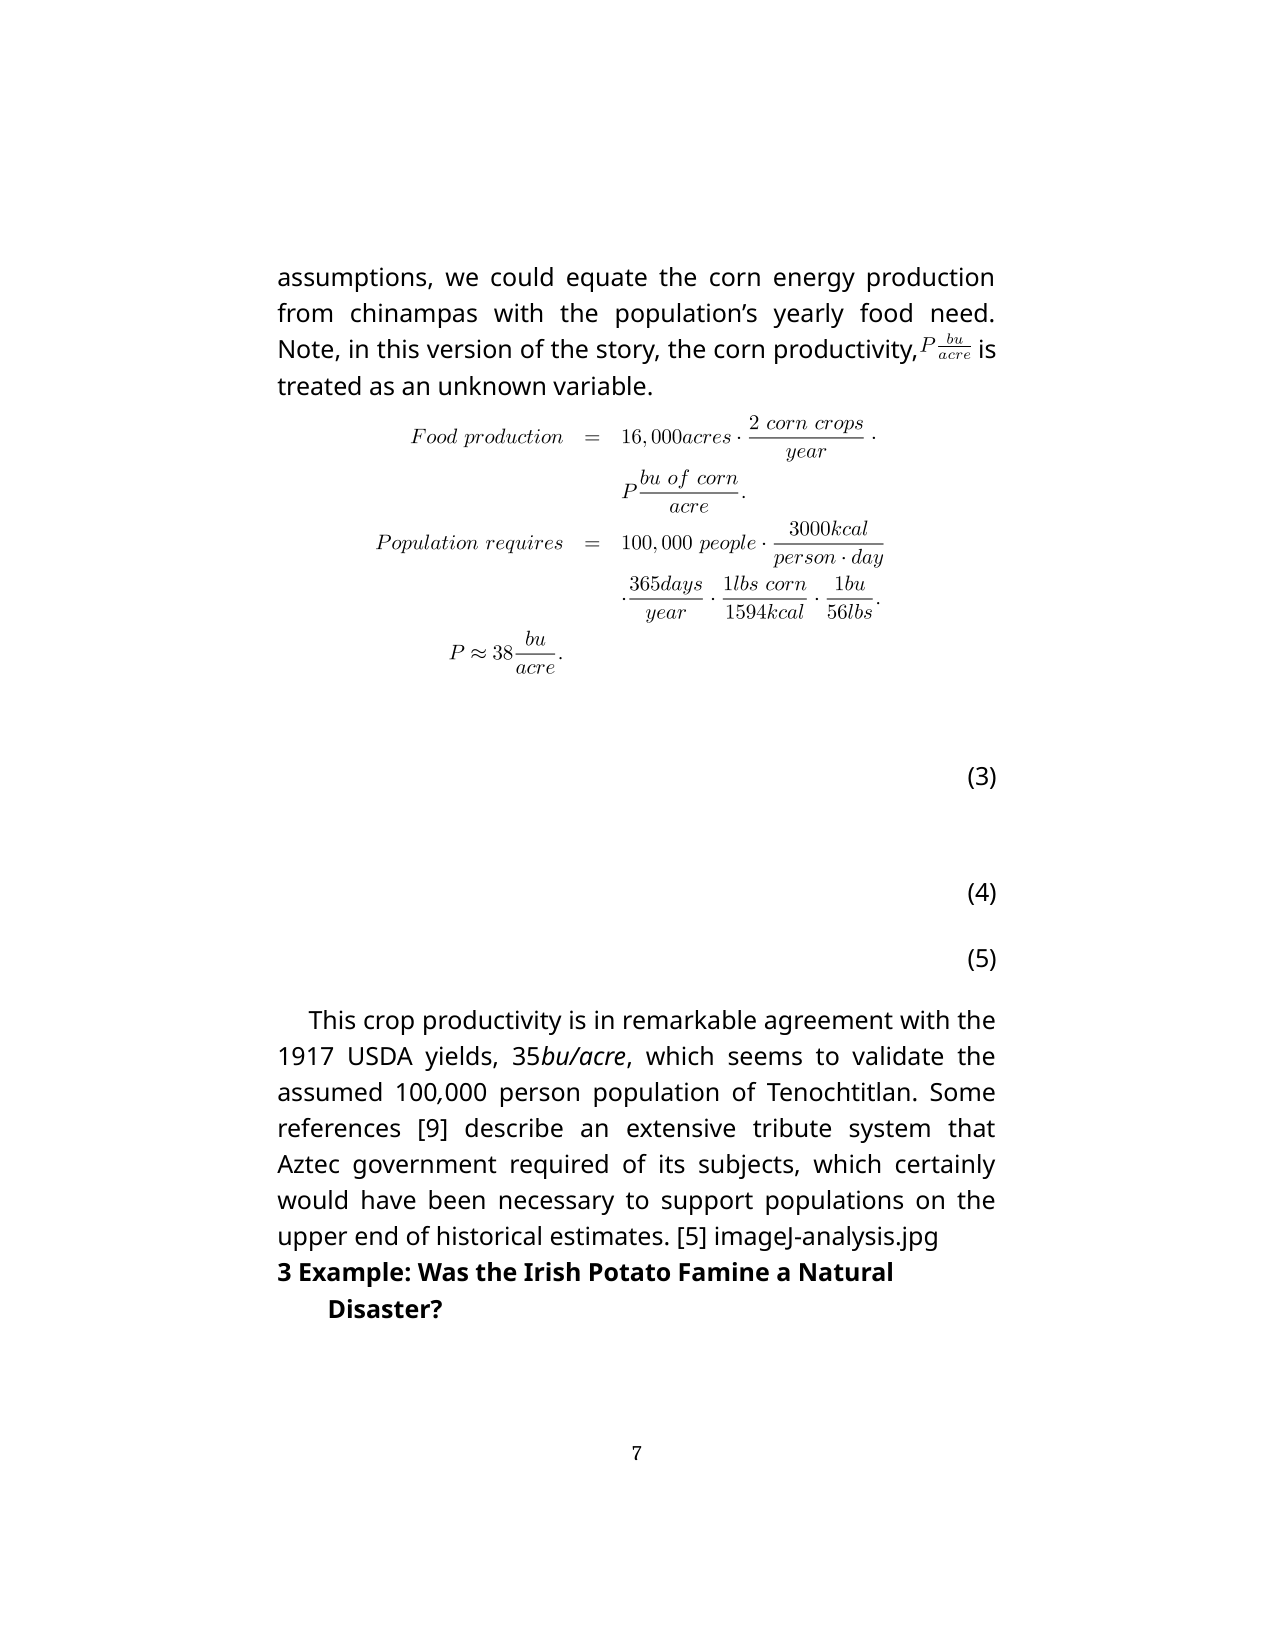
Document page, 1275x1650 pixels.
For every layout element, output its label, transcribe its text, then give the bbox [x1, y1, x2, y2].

text This crop productivity is in remarkable agreement with the 1917 USDA yields, 35bu/acre, which seems to validate the assumed 100,000 person population of Tenochtitlan. Some references [9] describe an extensive tribute system that Aztec government required of its subjects, which certainly would have been necessary to support populations on the upper end of historical estimates. [5] imageJ-analysis.jpg [277, 1002, 996, 1253]
picture [375, 414, 884, 674]
text 3 Example: Was the Irish Potato Famine a Natural Disaster? [277, 1255, 997, 1326]
picture [920, 332, 971, 359]
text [277, 260, 996, 402]
text (5) [467, 941, 996, 974]
text (3) [467, 483, 996, 793]
text (4) [467, 875, 996, 909]
